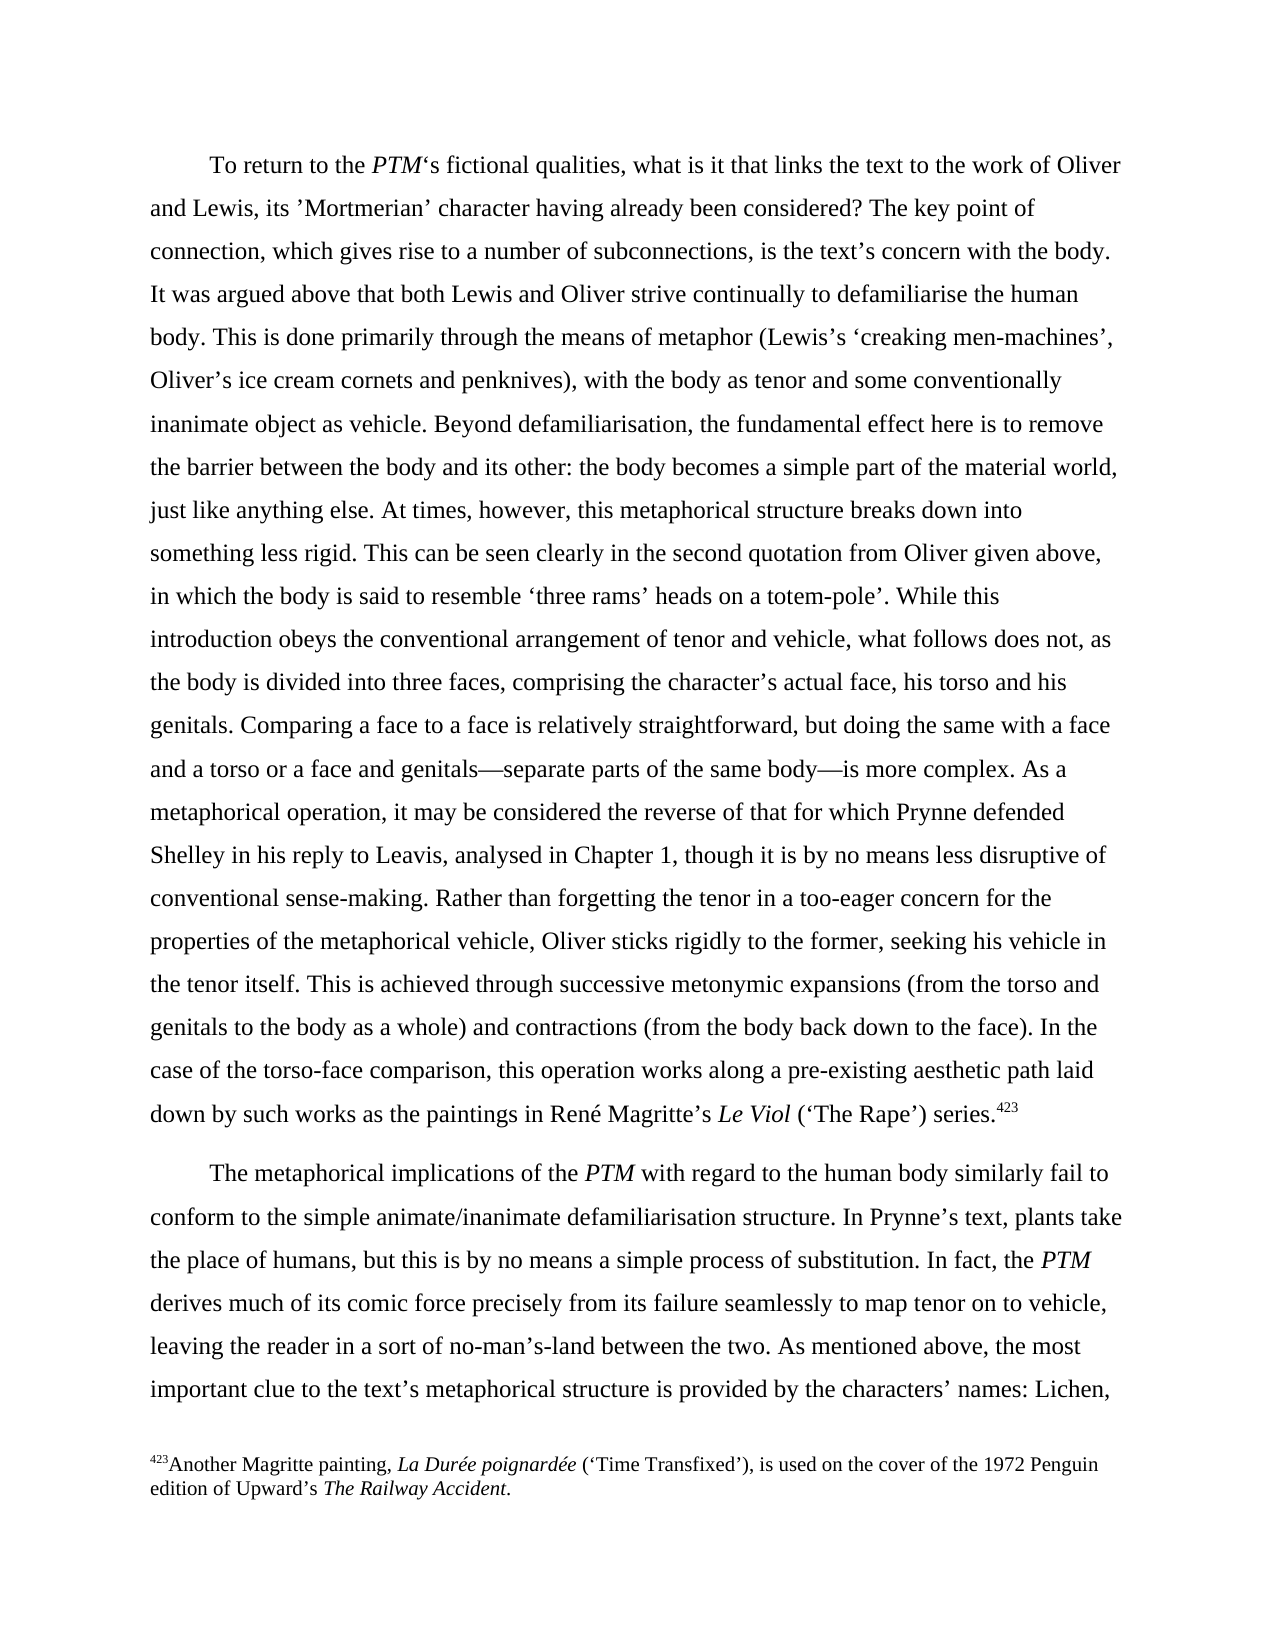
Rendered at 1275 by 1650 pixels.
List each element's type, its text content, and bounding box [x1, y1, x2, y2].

text To return to the PTM‘s fictional qualities, what is it that links the text to the work of Oliver and Lewis, its ’Mortmerian’ character having already been considered? The key point of connection, which gives rise to a number of subconnections, is the text’s concern with the body. It was argued above that both Lewis and Oliver strive continually to defamiliarise the human body. This is done primarily through the means of metaphor (Lewis’s ‘creaking men-machines’, Oliver’s ice cream cornets and penknives), with the body as tenor and some conventionally inanimate object as vehicle. Beyond defamiliarisation, the fundamental effect here is to remove the barrier between the body and its other: the body becomes a simple part of the material world, just like anything else. At times, however, this metaphorical structure breaks down into something less rigid. This can be seen clearly in the second quotation from Oliver given above, in which the body is said to resemble ‘three rams’ heads on a totem-pole’. While this introduction obeys the conventional arrangement of tenor and vehicle, what follows does not, as the body is divided into three faces, comprising the character’s actual face, his torso and his genitals. Comparing a face to a face is relatively straightforward, but doing the same with a face and a torso or a face and genitals—separate parts of the same body—is more complex. As a metaphorical operation, it may be considered the reverse of that for which Prynne defended Shelley in his reply to Leavis, analysed in Chapter 1, though it is by no means less disruptive of conventional sense-making. Rather than forgetting the tenor in a too-eager concern for the properties of the metaphorical vehicle, Oliver sticks rigidly to the former, seeking his vehicle in the tenor itself. This is achieved through successive metonymic expansions (from the torso and genitals to the body as a whole) and contractions (from the body back down to the face). In the case of the torso-face comparison, this operation works along a pre-existing aesthetic path laid down by such works as the paintings in René Magritte’s Le Viol (‘The Rape’) series. [150, 150, 1125, 1127]
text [150, 1158, 1125, 1403]
